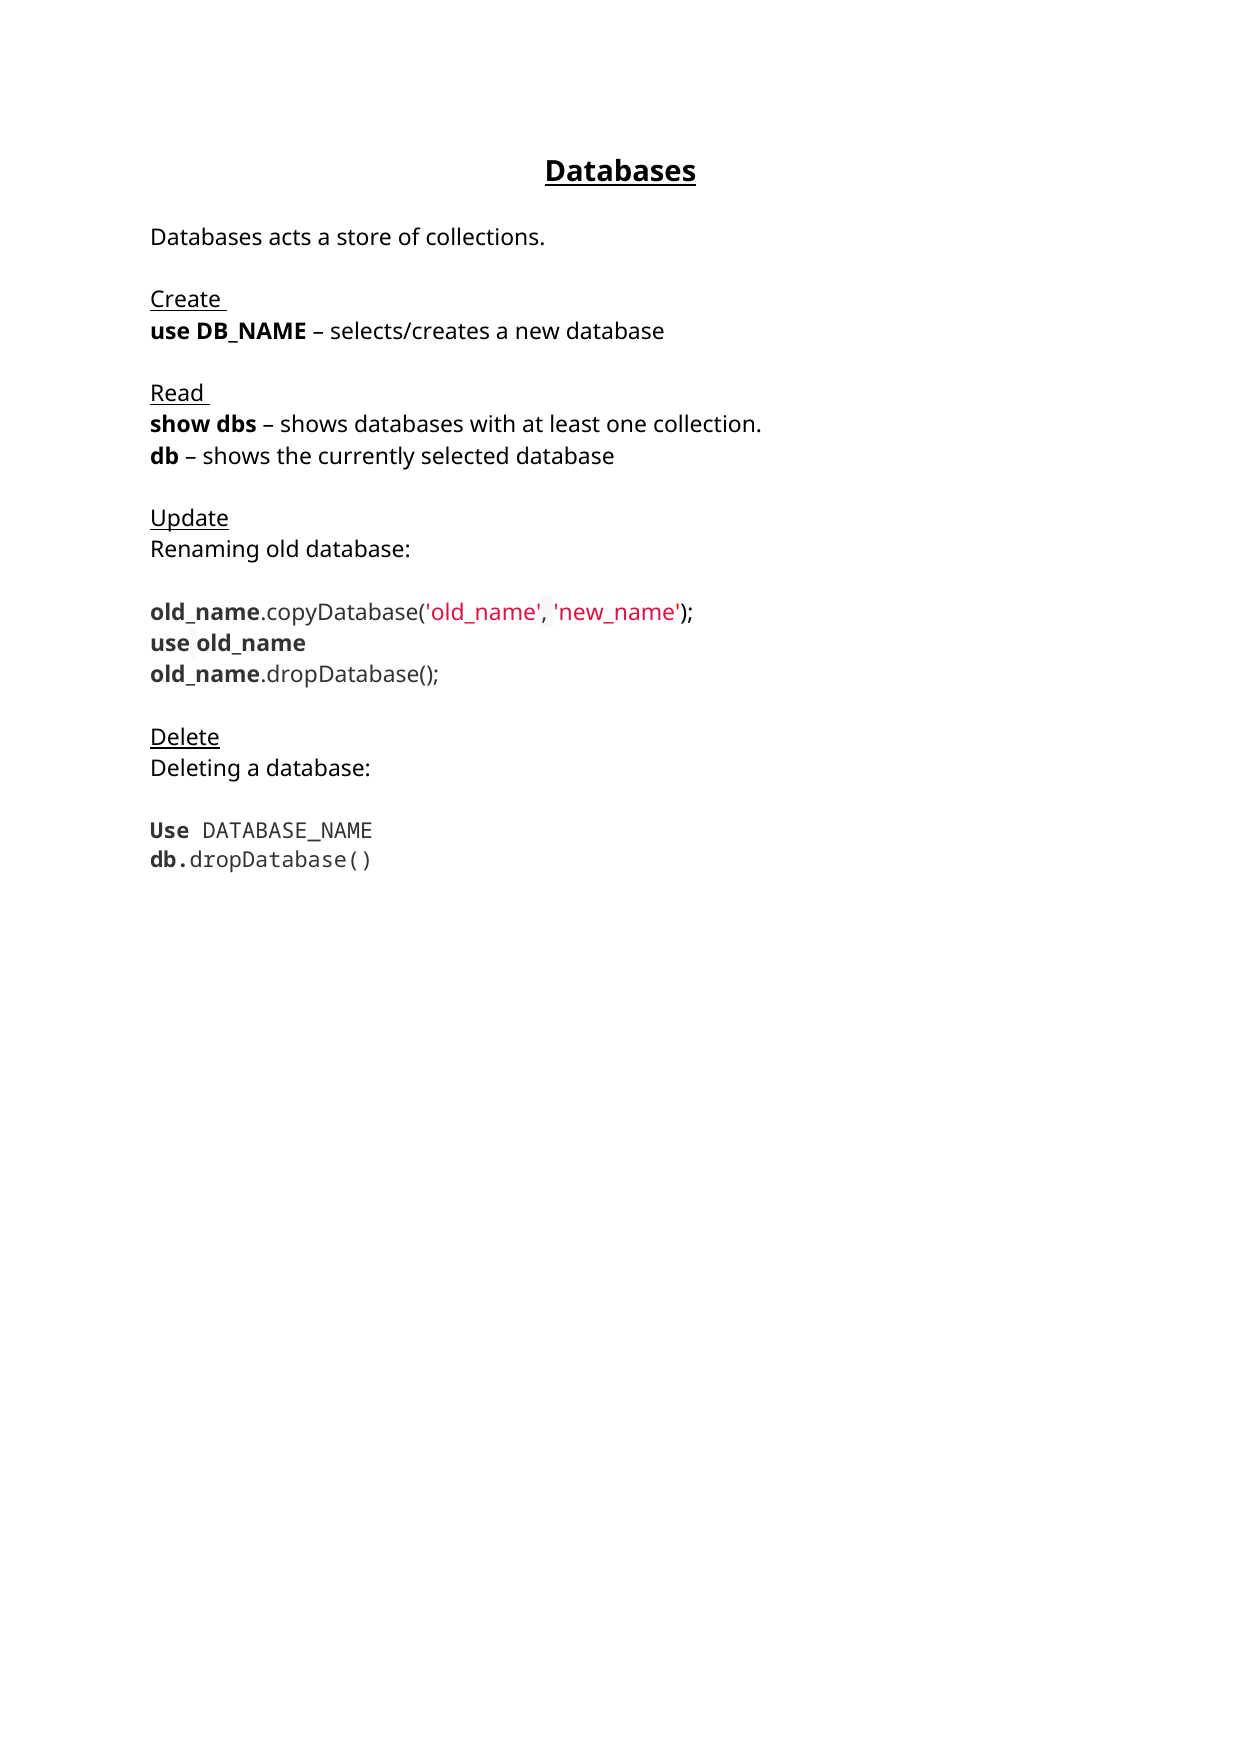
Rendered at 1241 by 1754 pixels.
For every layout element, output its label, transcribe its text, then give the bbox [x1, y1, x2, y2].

text old_name.copyDatabase('old_name', 'new_name'); [150, 596, 541, 627]
text Deleting a database: [150, 752, 1090, 783]
text db – shows the currently selected database [150, 440, 1090, 471]
text Use DATABASE_NAME [150, 815, 1090, 844]
text Databases [150, 150, 1090, 190]
text use old_name [196, 627, 1090, 658]
text Read [150, 377, 1090, 408]
text old_name.dropDatabase(); [150, 658, 1090, 690]
text Delete [150, 721, 1090, 752]
text old_name.copyDatabase('old_name', 'new_name'); [553, 596, 1090, 627]
text Update [150, 502, 1090, 533]
text Databases acts a store of collections. [150, 221, 1090, 252]
text Renaming old database: [150, 533, 1090, 565]
text Create [150, 283, 1090, 315]
text show dbs – shows databases with at least one collection. [150, 408, 1090, 440]
text use DB_NAME – selects/creates a new database [150, 315, 1090, 346]
text use old_name [150, 627, 190, 658]
text db.dropDatabase() [150, 844, 1090, 874]
